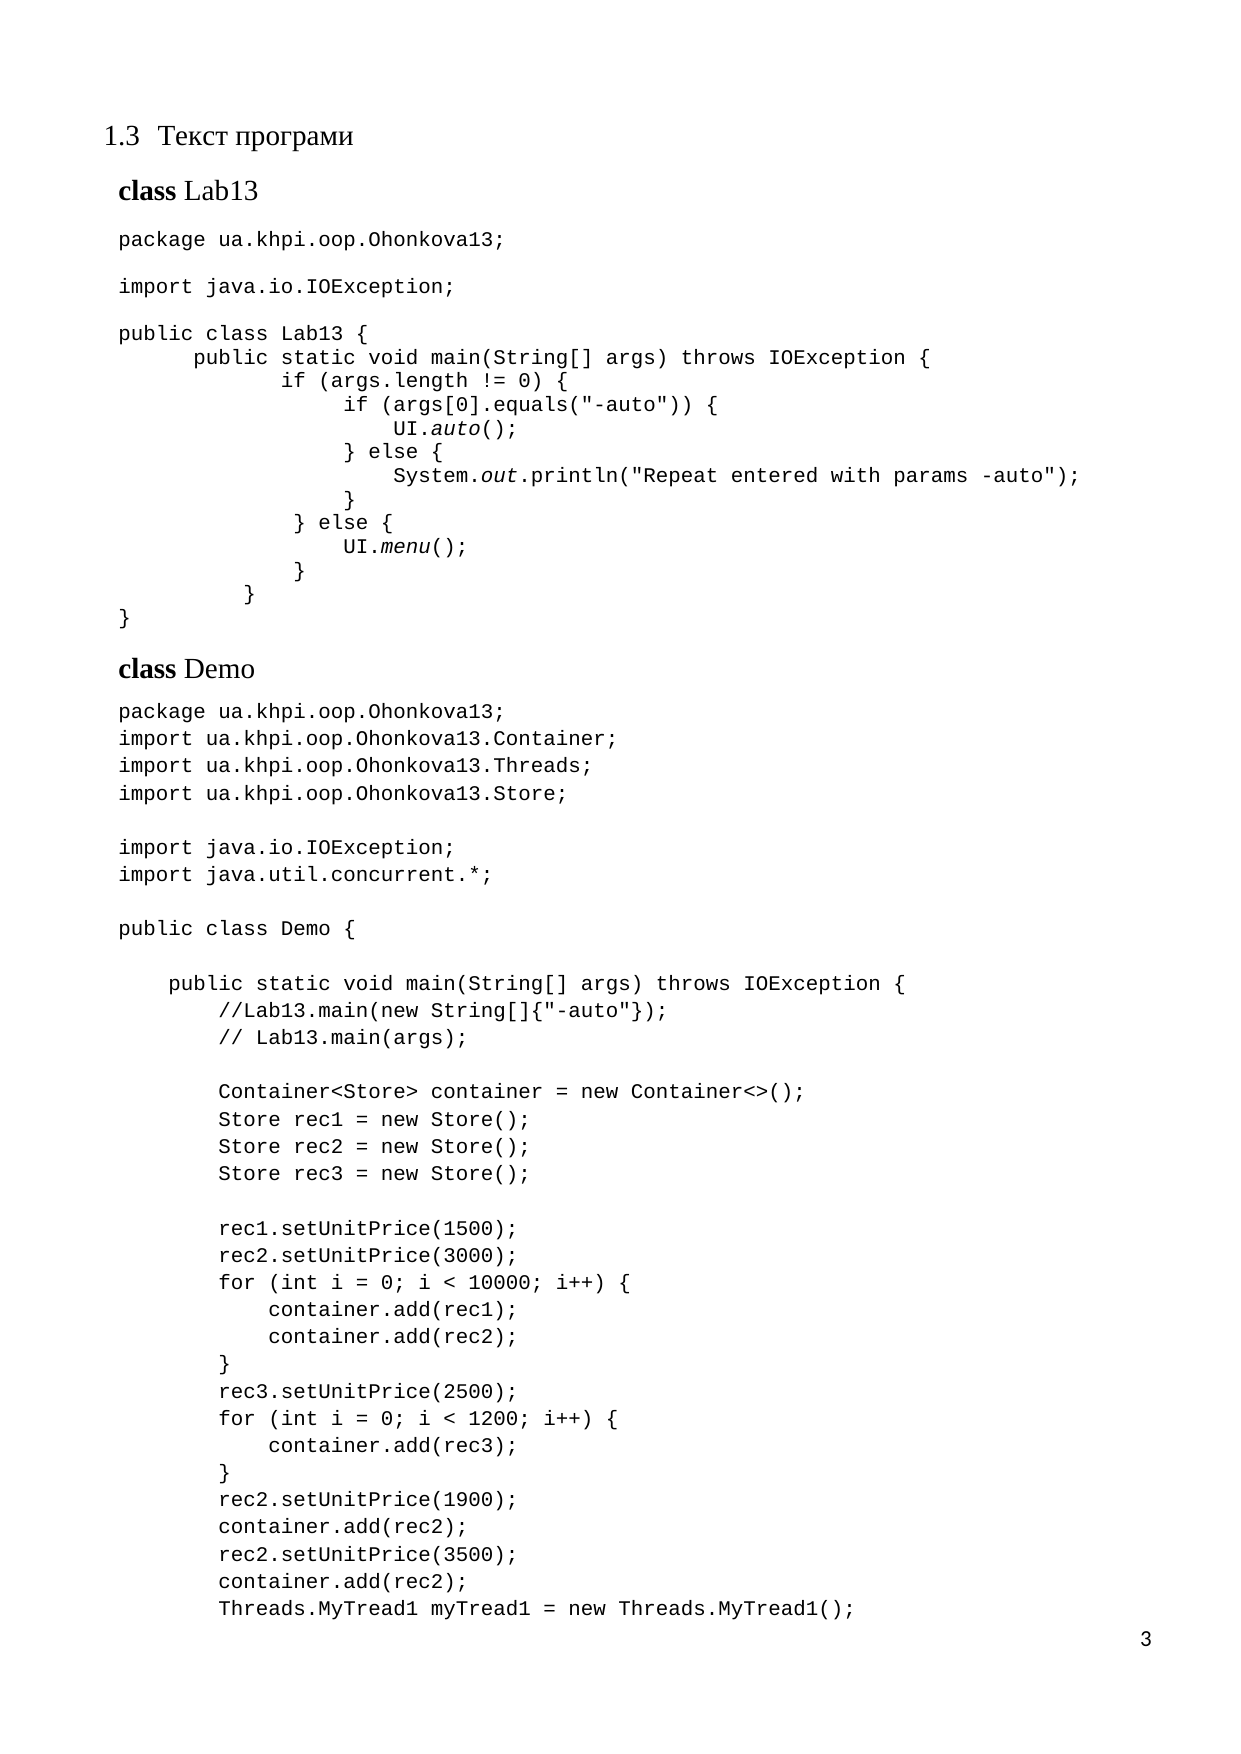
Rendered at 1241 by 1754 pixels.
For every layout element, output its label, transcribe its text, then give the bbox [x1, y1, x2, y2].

text import ua.khpi.oop.Ohonkova13.Threads; [118, 755, 1152, 779]
text for (int i = 0; i < 10000; i++) { [118, 1272, 1152, 1296]
text } [118, 559, 1152, 583]
text rec2.setUnitPrice(3000); [118, 1245, 1152, 1268]
text if (args[0].equals("-auto")) { [118, 394, 1152, 418]
text rec1.setUnitPrice(1500); [118, 1217, 1152, 1241]
text container.add(rec1); [118, 1299, 1152, 1323]
text UI.auto(); [118, 418, 1152, 441]
text Store rec2 = new Store(); [118, 1136, 1152, 1159]
text container.add(rec3); [118, 1435, 1152, 1459]
text container.add(rec2); [118, 1326, 1152, 1350]
text import ua.khpi.oop.Ohonkova13.Container; [118, 728, 1152, 752]
text rec2.setUnitPrice(1900); [118, 1489, 1152, 1513]
text } [118, 1353, 1152, 1377]
text if (args.length != 0) { [118, 370, 1152, 394]
text container.add(rec2); [118, 1571, 1152, 1594]
text UI.menu(); [118, 536, 1152, 559]
text } [118, 583, 1152, 607]
text import java.util.concurrent.*; [118, 864, 1152, 888]
text } [118, 1462, 1152, 1486]
text Store rec3 = new Store(); [118, 1163, 1152, 1187]
text for (int i = 0; i < 1200; i++) { [118, 1408, 1152, 1431]
text public class Demo { [118, 918, 1152, 942]
text package ua.khpi.oop.Ohonkova13; [118, 228, 1152, 252]
text } [118, 489, 1152, 512]
text import java.io.IOException; [118, 276, 1152, 299]
text class Lab13 [118, 173, 1152, 207]
text } else { [118, 512, 1152, 536]
text Container<Store> container = new Container<>(); [118, 1082, 1152, 1105]
text } [118, 607, 1152, 631]
text public class Lab13 { [118, 323, 1152, 347]
text container.add(rec2); [118, 1517, 1152, 1540]
text rec3.setUnitPrice(2500); [118, 1381, 1152, 1404]
text // Lab13.main(args); [118, 1027, 1152, 1051]
text import java.io.IOException; [118, 837, 1152, 861]
text import ua.khpi.oop.Ohonkova13.Store; [118, 782, 1152, 806]
text class Demo [118, 651, 1152, 684]
text rec2.setUnitPrice(3500); [118, 1544, 1152, 1567]
text package ua.khpi.oop.Ohonkova13; [118, 701, 1152, 724]
text public static void main(String[] args) throws IOException { [118, 973, 1152, 996]
list Текст програми [103, 118, 1152, 152]
text Threads.MyTread1 myTread1 = new Threads.MyTread1(); [118, 1598, 1152, 1622]
text //Lab13.main(new String[]{"-auto"}); [118, 1000, 1152, 1024]
text System.out.println("Repeat entered with params -auto"); [118, 465, 1152, 489]
text public static void main(String[] args) throws IOException { [118, 347, 1152, 370]
text } else { [118, 441, 1152, 465]
text Store rec1 = new Store(); [118, 1109, 1152, 1132]
